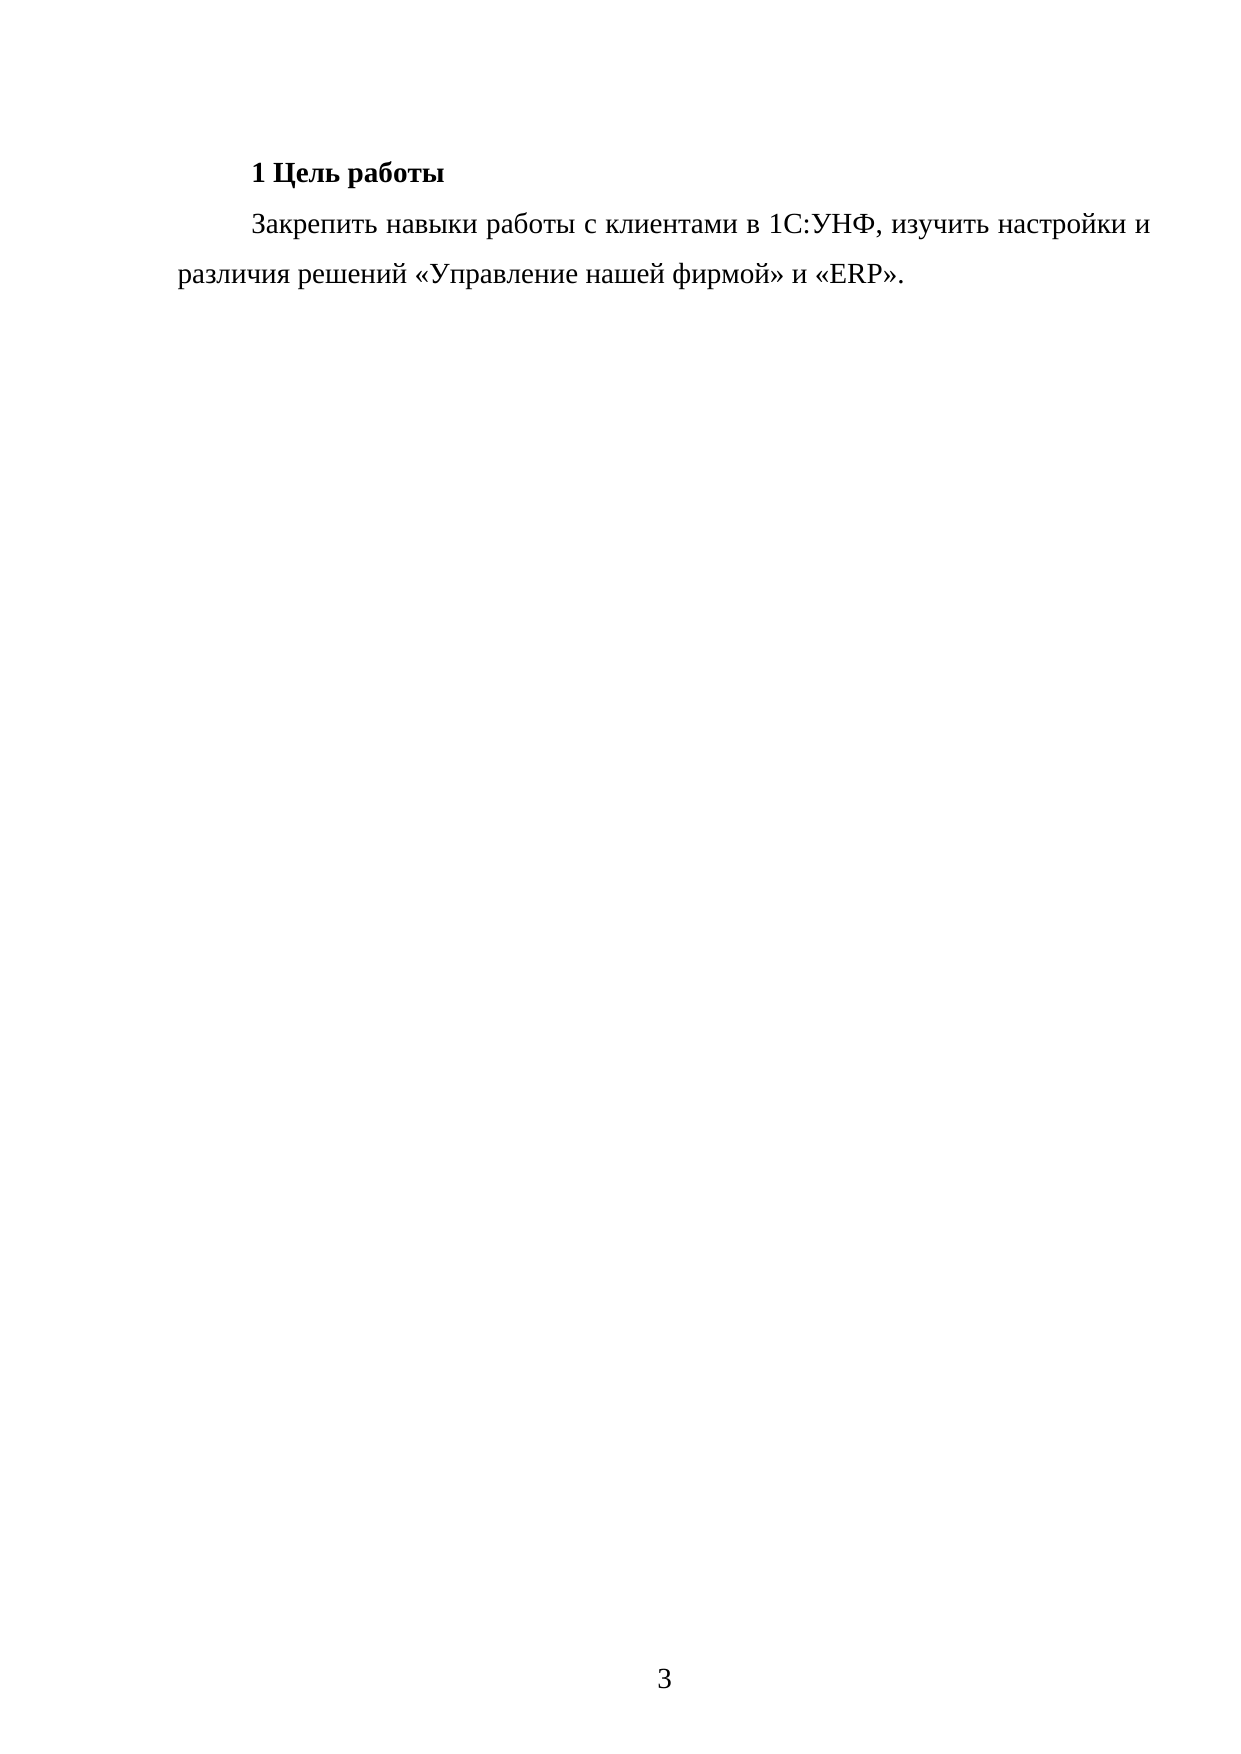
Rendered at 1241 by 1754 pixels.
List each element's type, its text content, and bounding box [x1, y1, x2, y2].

subtitle 1 Цель работы [177, 156, 1152, 189]
text Закрепить навыки работы с клиентами в 1С:УНФ, изучить настройки и различия решений «Управление нашей фирмой» и «ERP». [177, 206, 1152, 290]
